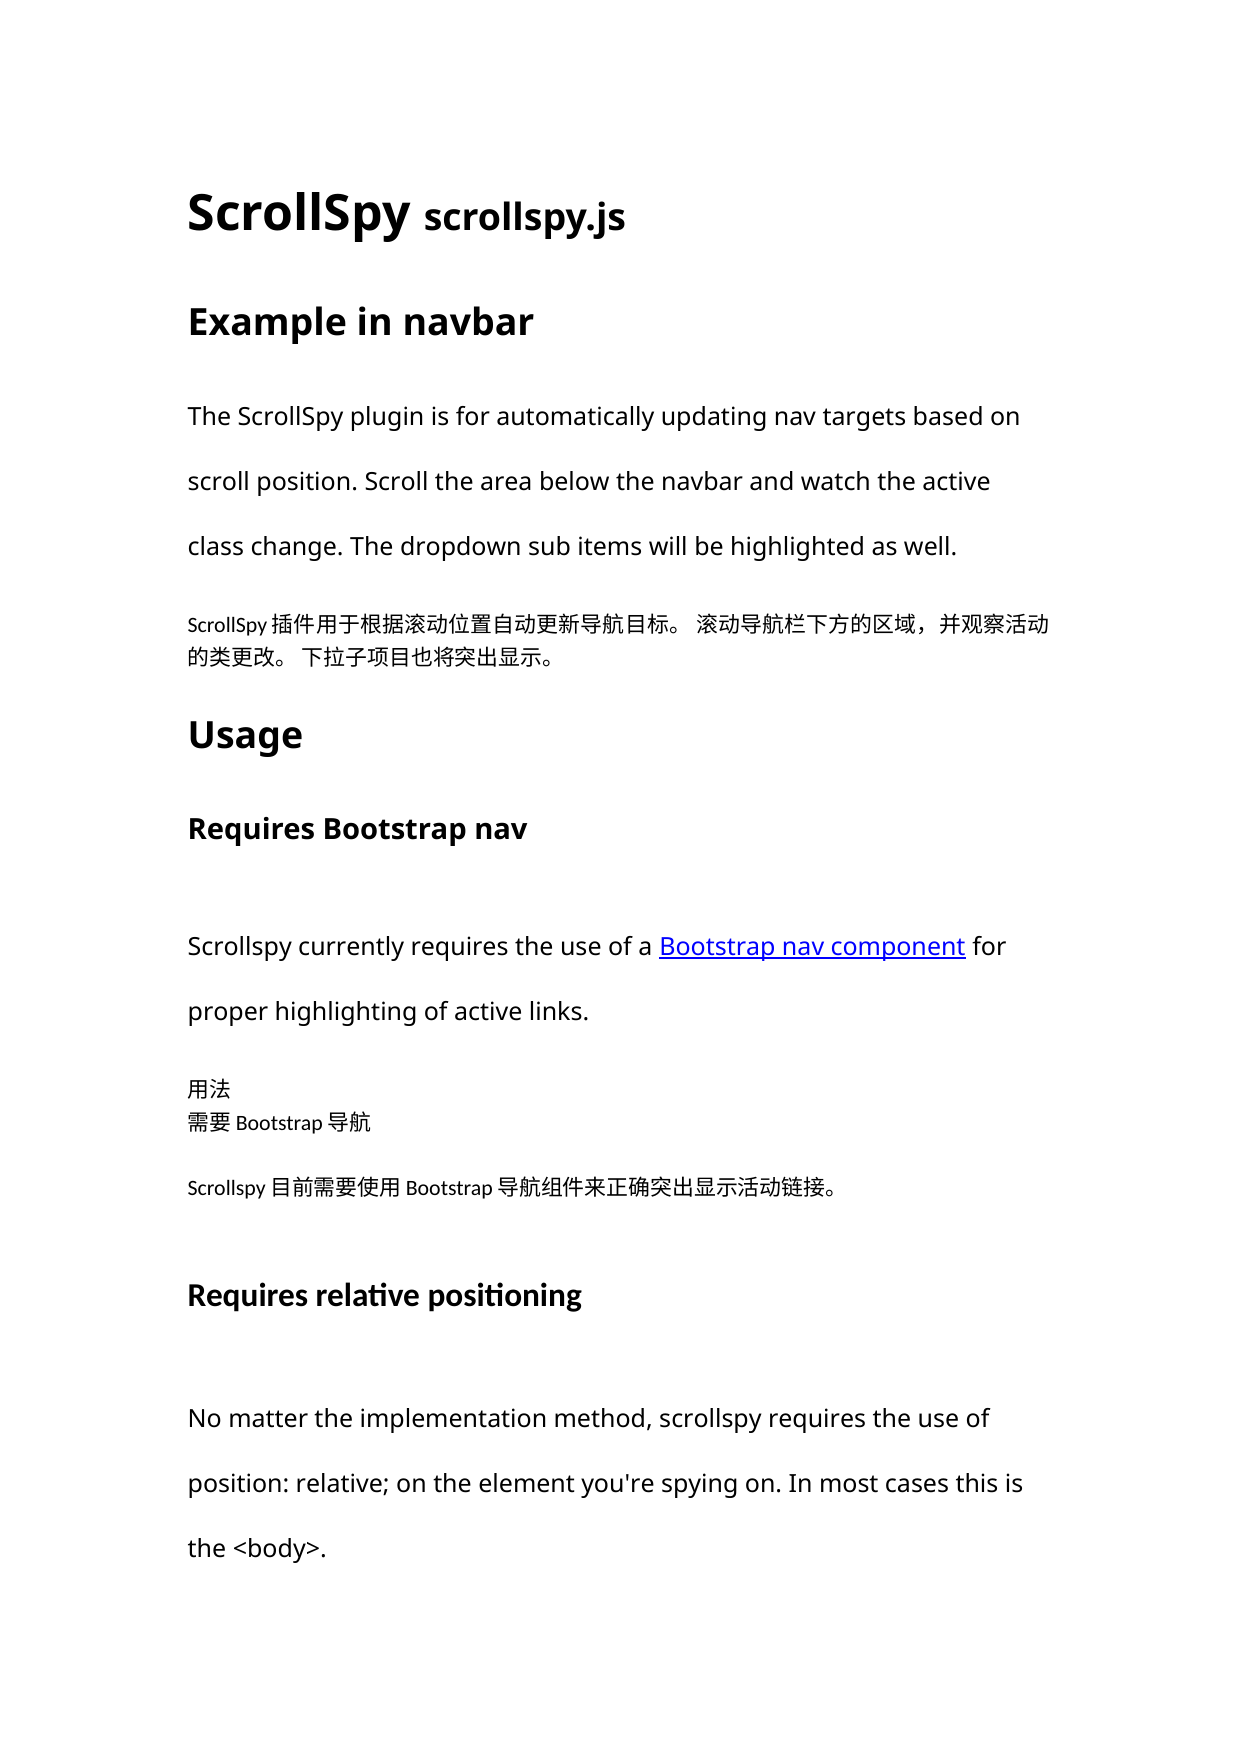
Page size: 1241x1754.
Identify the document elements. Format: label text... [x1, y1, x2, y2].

text No matter the implementation method, scrollspy requires the use of position: relative; on the element you're spying on. In most cases this is the <body>. [187, 1385, 1053, 1580]
subtitle Requires Bootstrap nav [187, 795, 1053, 860]
subtitle Requires relative positioning [187, 1261, 1053, 1326]
subtitle Usage [187, 701, 1053, 766]
text 用法 [187, 1072, 1053, 1104]
text ScrollSpy scrollspy.js [187, 162, 1053, 259]
text The ScrollSpy plugin is for automatically updating nav targets based on scroll position. Scroll the area below the navbar and watch the active class change. The dropdown sub items will be highlighted as well. [187, 383, 1053, 578]
text Example in navbar [187, 289, 1053, 354]
text Scrollspy目前需要使用Bootstrap导航组件来正确突出显示活动链接。 [187, 1169, 1053, 1202]
text Scrollspy currently requires the use of a Bootstrap nav component for proper highlighting of active links. [187, 913, 1053, 1043]
text 需要Bootstrap导航 [187, 1104, 1053, 1137]
text ScrollSpy插件用于根据滚动位置自动更新导航目标。 滚动导航栏下方的区域，并观察活动的类更改。 下拉子项目也将突出显示。 [187, 607, 1053, 672]
